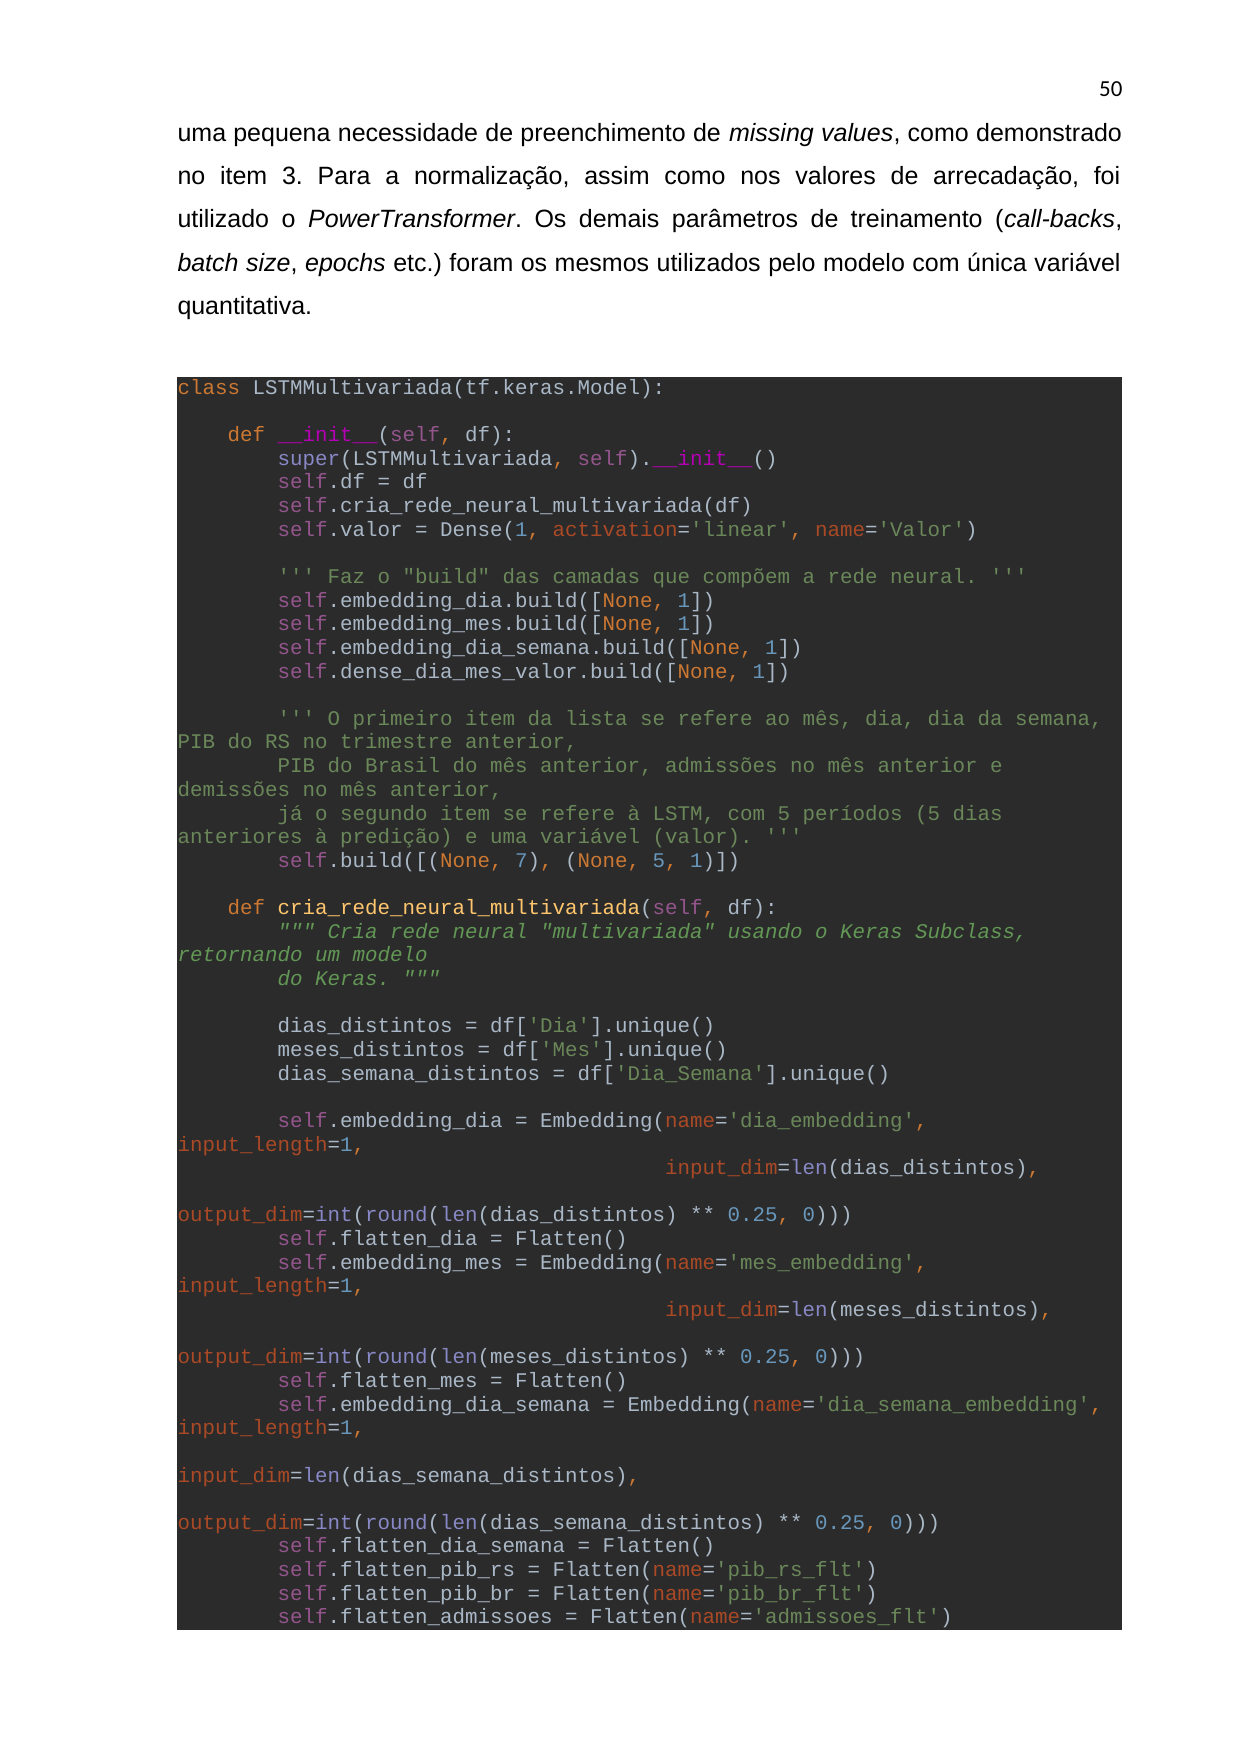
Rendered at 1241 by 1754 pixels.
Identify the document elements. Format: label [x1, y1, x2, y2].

text [177, 377, 1122, 1630]
text [177, 118, 1122, 319]
